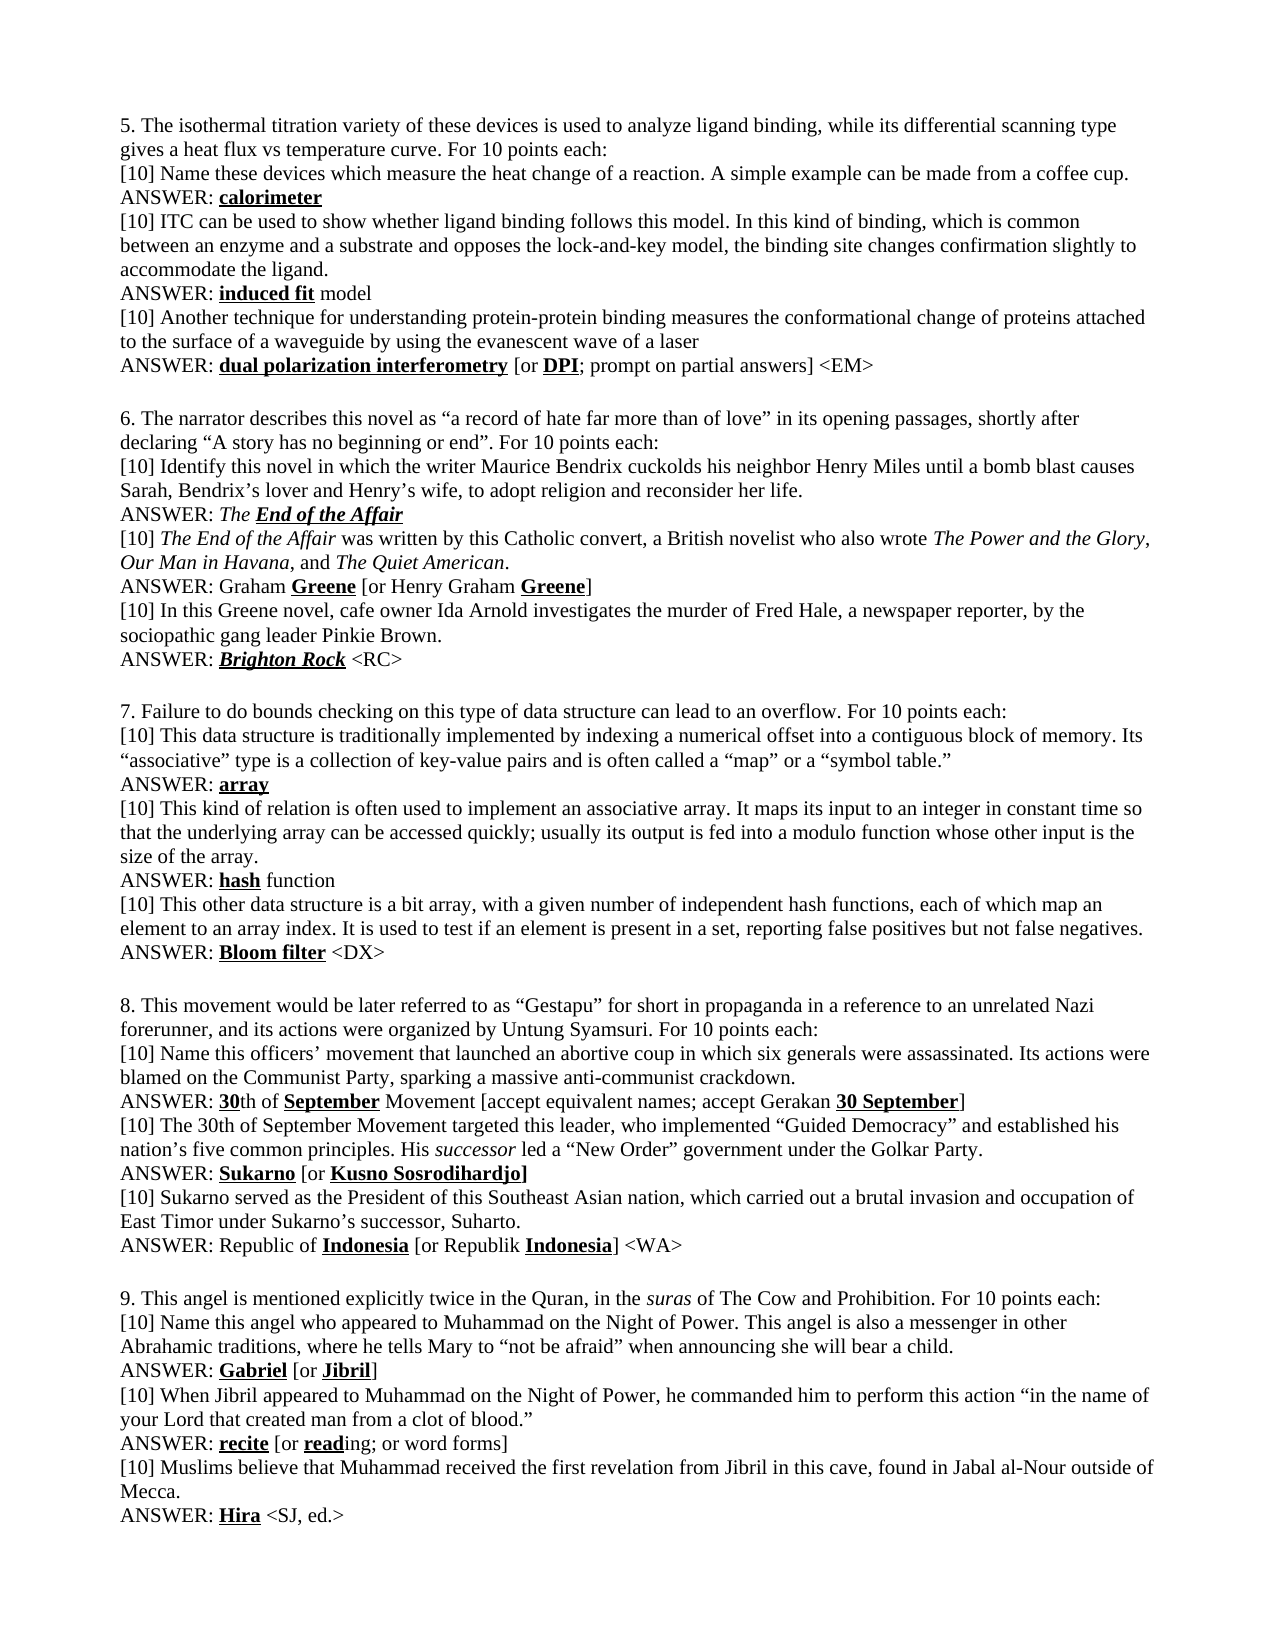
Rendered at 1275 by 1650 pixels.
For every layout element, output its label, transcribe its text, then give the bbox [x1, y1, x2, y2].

text 8. This movement would be later referred to as “Gestapu” for short in propaganda in a reference to an unrelated Nazi forerunner, and its actions were organized by Untung Syamsuri. For 10 points each: [10] Name this officers’ movement that launched an abortive coup in which six generals were assassinated. Its actions were blamed on the Communist Party, sparking a massive anti-communist crackdown. ANSWER: 30th of September Movement [accept equivalent names; accept Gerakan 30 September] [10] The 30th of September Movement targeted this leader, who implemented “Guided Democracy” and established his nation’s five common principles. His successor led a “New Order” government under the Golkar Party. ANSWER: Sukarno [or Kusno Sosrodihardjo] [10] Sukarno served as the President of this Southeast Asian nation, which carried out a brutal invasion and occupation of East Timor under Sukarno’s successor, Suharto. ANSWER: Republic of Indonesia [or Republik Indonesia] <WA> [120, 993, 1155, 1257]
text 6. The narrator describes this novel as “a record of hate far more than of love” in its opening passages, shortly after declaring “A story has no beginning or end”. For 10 points each: [10] Identify this novel in which the writer Maurice Bendrix cuckolds his neighbor Henry Miles until a bomb blast causes Sarah, Bendrix’s lover and Henry’s wife, to adopt religion and reconsider her life. ANSWER: The End of the Affair [10] The End of the Affair was written by this Catholic convert, a British novelist who also wrote The Power and the Glory, Our Man in Havana, and The Quiet American. ANSWER: Graham Greene [or Henry Graham Greene] [10] In this Greene novel, cafe owner Ida Arnold investigates the murder of Fred Hale, a newspaper reporter, by the sociopathic gang leader Pinkie Brown. ANSWER: Brighton Rock <RC> [120, 406, 1155, 671]
text 5. The isothermal titration variety of these devices is used to analyze ligand binding, while its differential scanning type gives a heat flux vs temperature curve. For 10 points each: [10] Name these devices which measure the heat change of a reaction. A simple example can be made from a coffee cup. ANSWER: calorimeter [10] ITC can be used to show whether ligand binding follows this model. In this kind of binding, which is common between an enzyme and a substrate and opposes the lock-and-key model, the binding site changes confirmation slightly to accommodate the ligand. ANSWER: induced fit model [10] Another technique for understanding protein-protein binding measures the conformational change of proteins attached to the surface of a waveguide by using the evanescent wave of a laser ANSWER: dual polarization interferometry [or DPI; prompt on partial answers] <EM> [120, 112, 1155, 377]
text 7. Failure to do bounds checking on this type of data structure can lead to an overflow. For 10 points each: [10] This data structure is traditionally implemented by indexing a numerical offset into a contiguous block of memory. Its “associative” type is a collection of key-value pairs and is often called a “map” or a “symbol table.” ANSWER: array [10] This kind of relation is often used to implement an associative array. It maps its input to an integer in constant time so that the underlying array can be accessed quickly; usually its output is fed into a modulo function whose other input is the size of the array. ANSWER: hash function [10] This other data structure is a bit array, with a given number of independent hash functions, each of which map an element to an array index. It is used to test if an element is present in a set, reporting false positives but not false negatives. ANSWER: Bloom filter <DX> [120, 699, 1155, 964]
text 9. This angel is mentioned explicitly twice in the Quran, in the suras of The Cow and Prohibition. For 10 points each: [10] Name this angel who appeared to Muhammad on the Night of Power. This angel is also a messenger in other Abrahamic traditions, where he tells Mary to “not be afraid” when announcing she will bear a child. ANSWER: Gabriel [or Jibril] [10] When Jibril appeared to Muhammad on the Night of Power, he commanded him to perform this action “in the name of your Lord that created man from a clot of blood.” ANSWER: recite [or reading; or word forms] [10] Muslims believe that Muhammad received the first revelation from Jibril in this cave, found in Jabal al-Nour outside of Mecca. ANSWER: Hira <SJ, ed.> [120, 1286, 1155, 1527]
